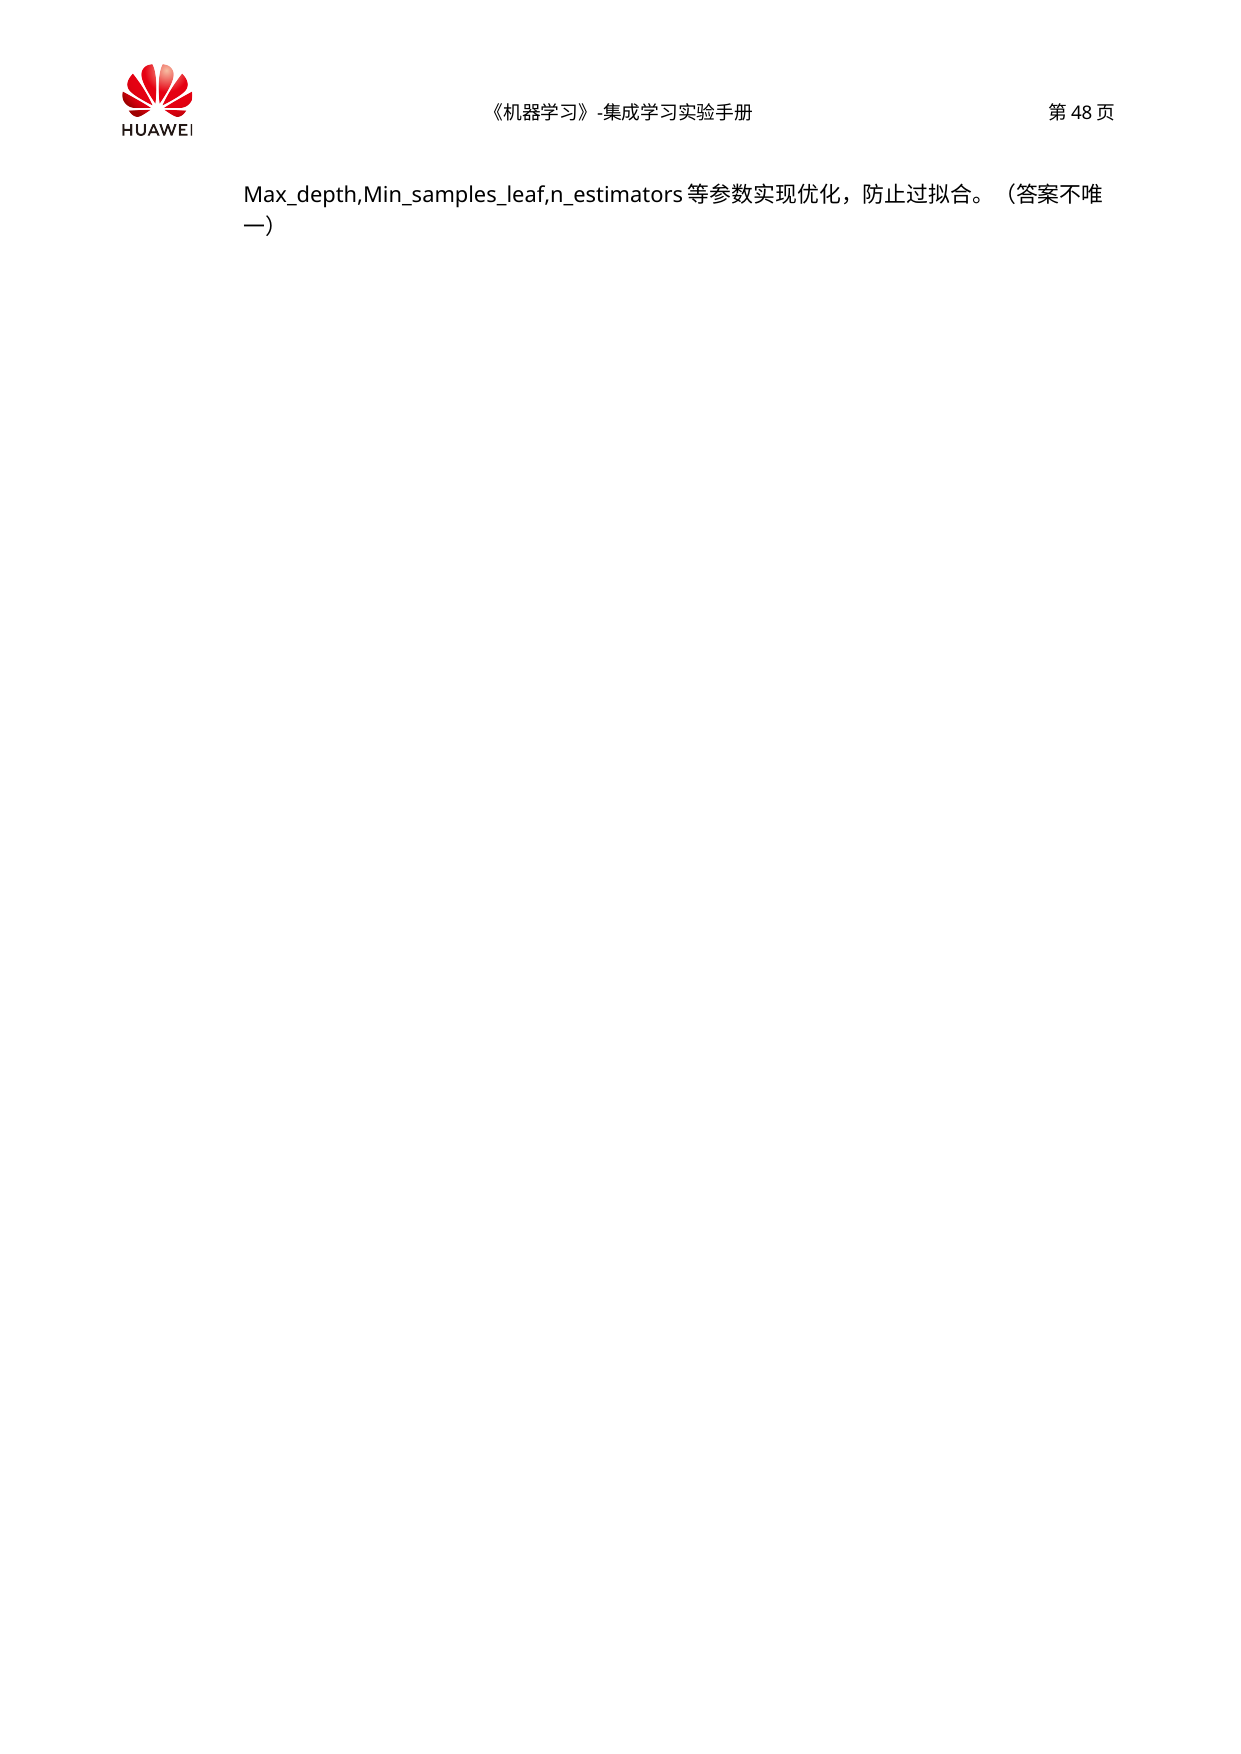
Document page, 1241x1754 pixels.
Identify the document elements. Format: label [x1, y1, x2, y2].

text [243, 177, 1122, 241]
picture [122, 64, 193, 136]
